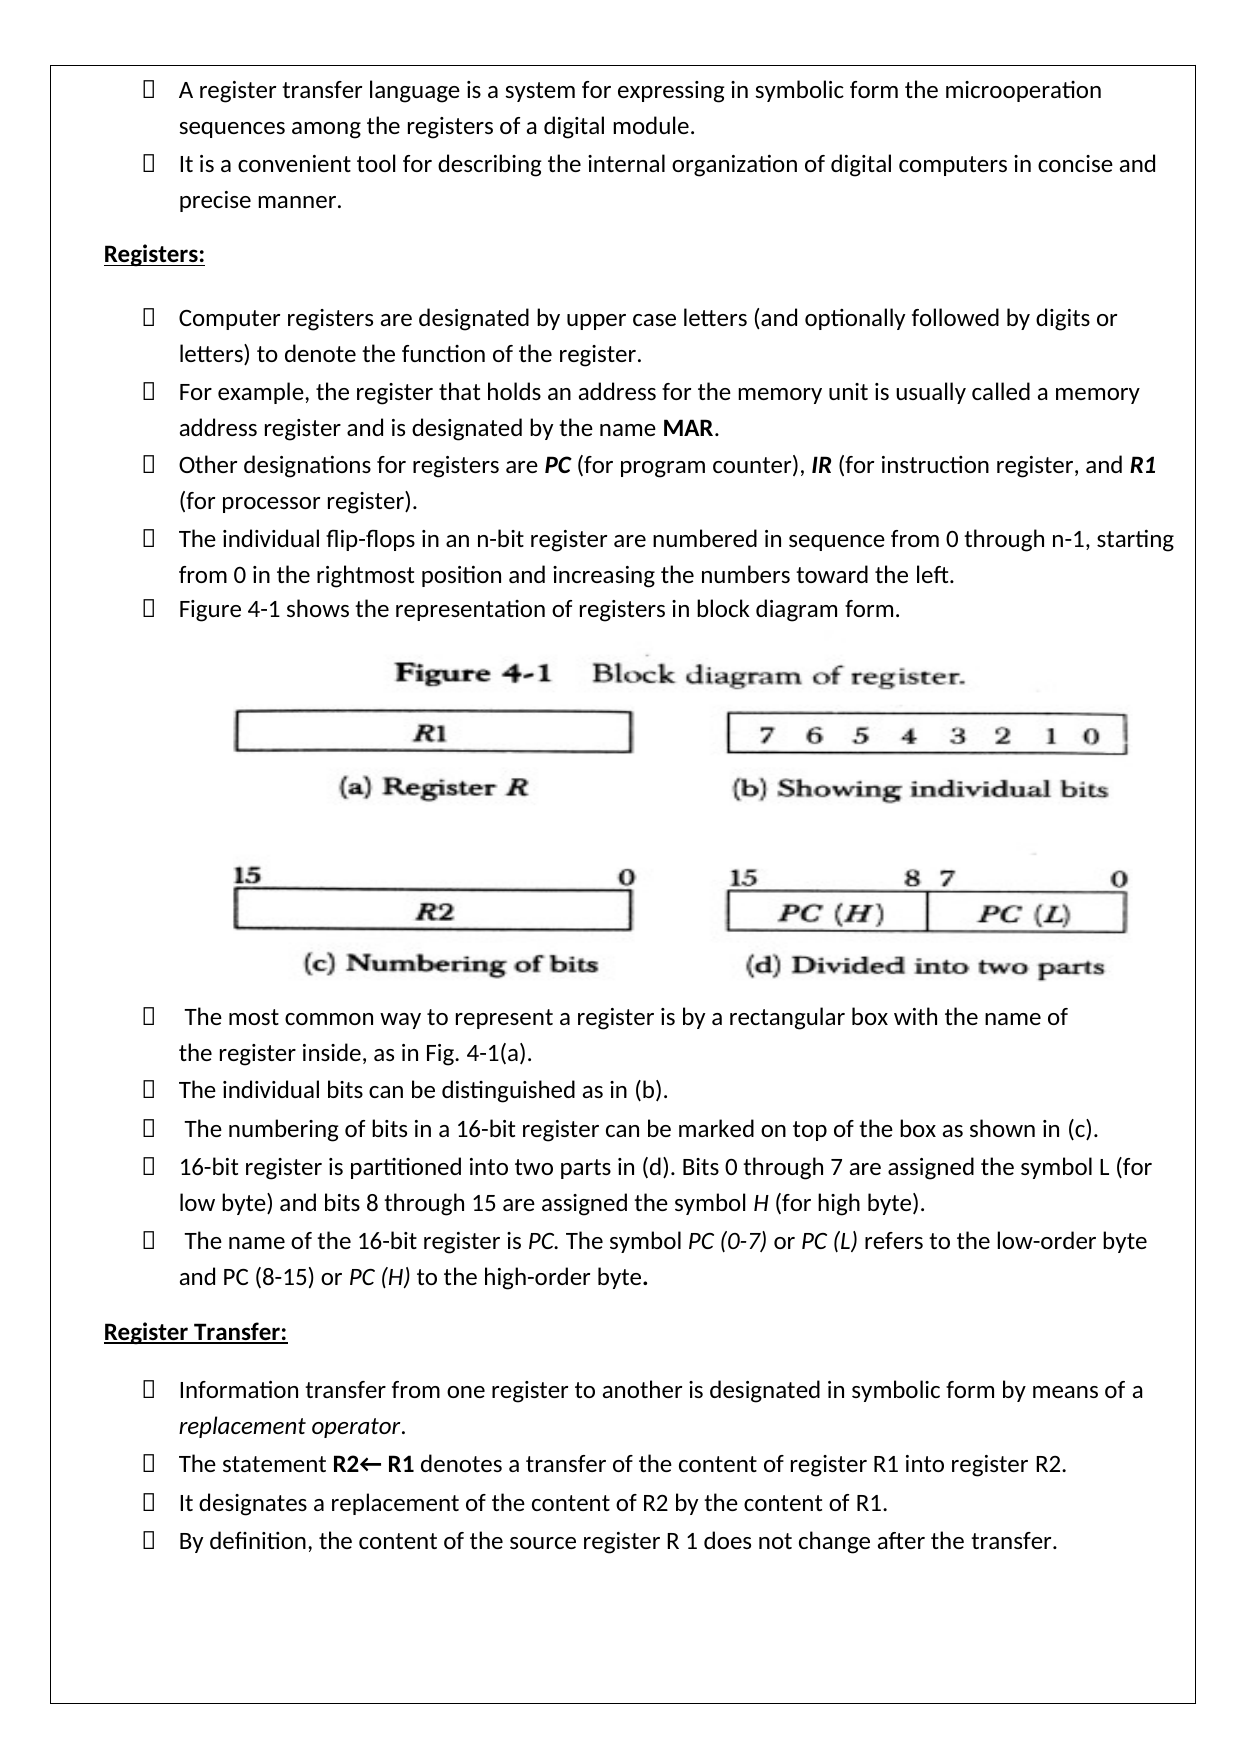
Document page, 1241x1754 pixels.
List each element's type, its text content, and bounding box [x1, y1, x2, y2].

list Figure 4-1 shows the representation of registers in block diagram form. [141, 594, 1195, 624]
picture [232, 630, 1133, 982]
list Other designations for registers are PC (for program counter), IR (for instruction register, and R1 [141, 447, 1195, 481]
list The name of the 16-bit register is PC. The symbol PC (0-7) or PC (L) refers to the low-order byte and PC (8-15) or PC (H) to the high-order byte. [141, 1223, 1148, 1292]
text replacement operator. [178, 1410, 1195, 1441]
list The individual flip-flops in an n-bit register are numbered in sequence from 0 through n-1, starting from 0 in the rightmost position and increasing the numbers toward the left. [141, 520, 1176, 589]
list The statement R2← R1 denotes a transfer of the content of register R1 into register R2. [141, 1446, 1195, 1480]
list The individual bits can be distinguished as in (b). [141, 1072, 1195, 1106]
list It designates a replacement of the content of R2 by the content of R1. [141, 1484, 1195, 1518]
list Computer registers are designated by upper case letters (and optionally followed by digits or letters) to denote the function of the register. [141, 299, 1120, 369]
text (for processor register). [178, 485, 1195, 516]
list By definition, the content of the source register R 1 does not change after the transfer. [141, 1523, 1195, 1557]
subtitle Register Transfer: [103, 1316, 1195, 1346]
list For example, the register that holds an address for the memory unit is usually called a memory address register and is designated by the name MAR. [141, 373, 1141, 442]
list A register transfer language is a system for expressing in symbolic form the microoperation sequences among the registers of a digital module. [141, 72, 1104, 141]
list It is a convenient tool for describing the internal organization of digital computers in concise and precise manner. [141, 145, 1158, 214]
list 16-bit register is partitioned into two parts in (d). Bits 0 through 7 are assigned the symbol L (for low byte) and bits 8 through 15 are assigned the symbol H (for high byte). [141, 1149, 1153, 1218]
list The numbering of bits in a 16-bit register can be marked on top of the box as shown in (c). [141, 1111, 1195, 1144]
list Information transfer from one register to another is designated in symbolic form by means of a [141, 1372, 1195, 1406]
subtitle Registers: [103, 238, 1195, 269]
